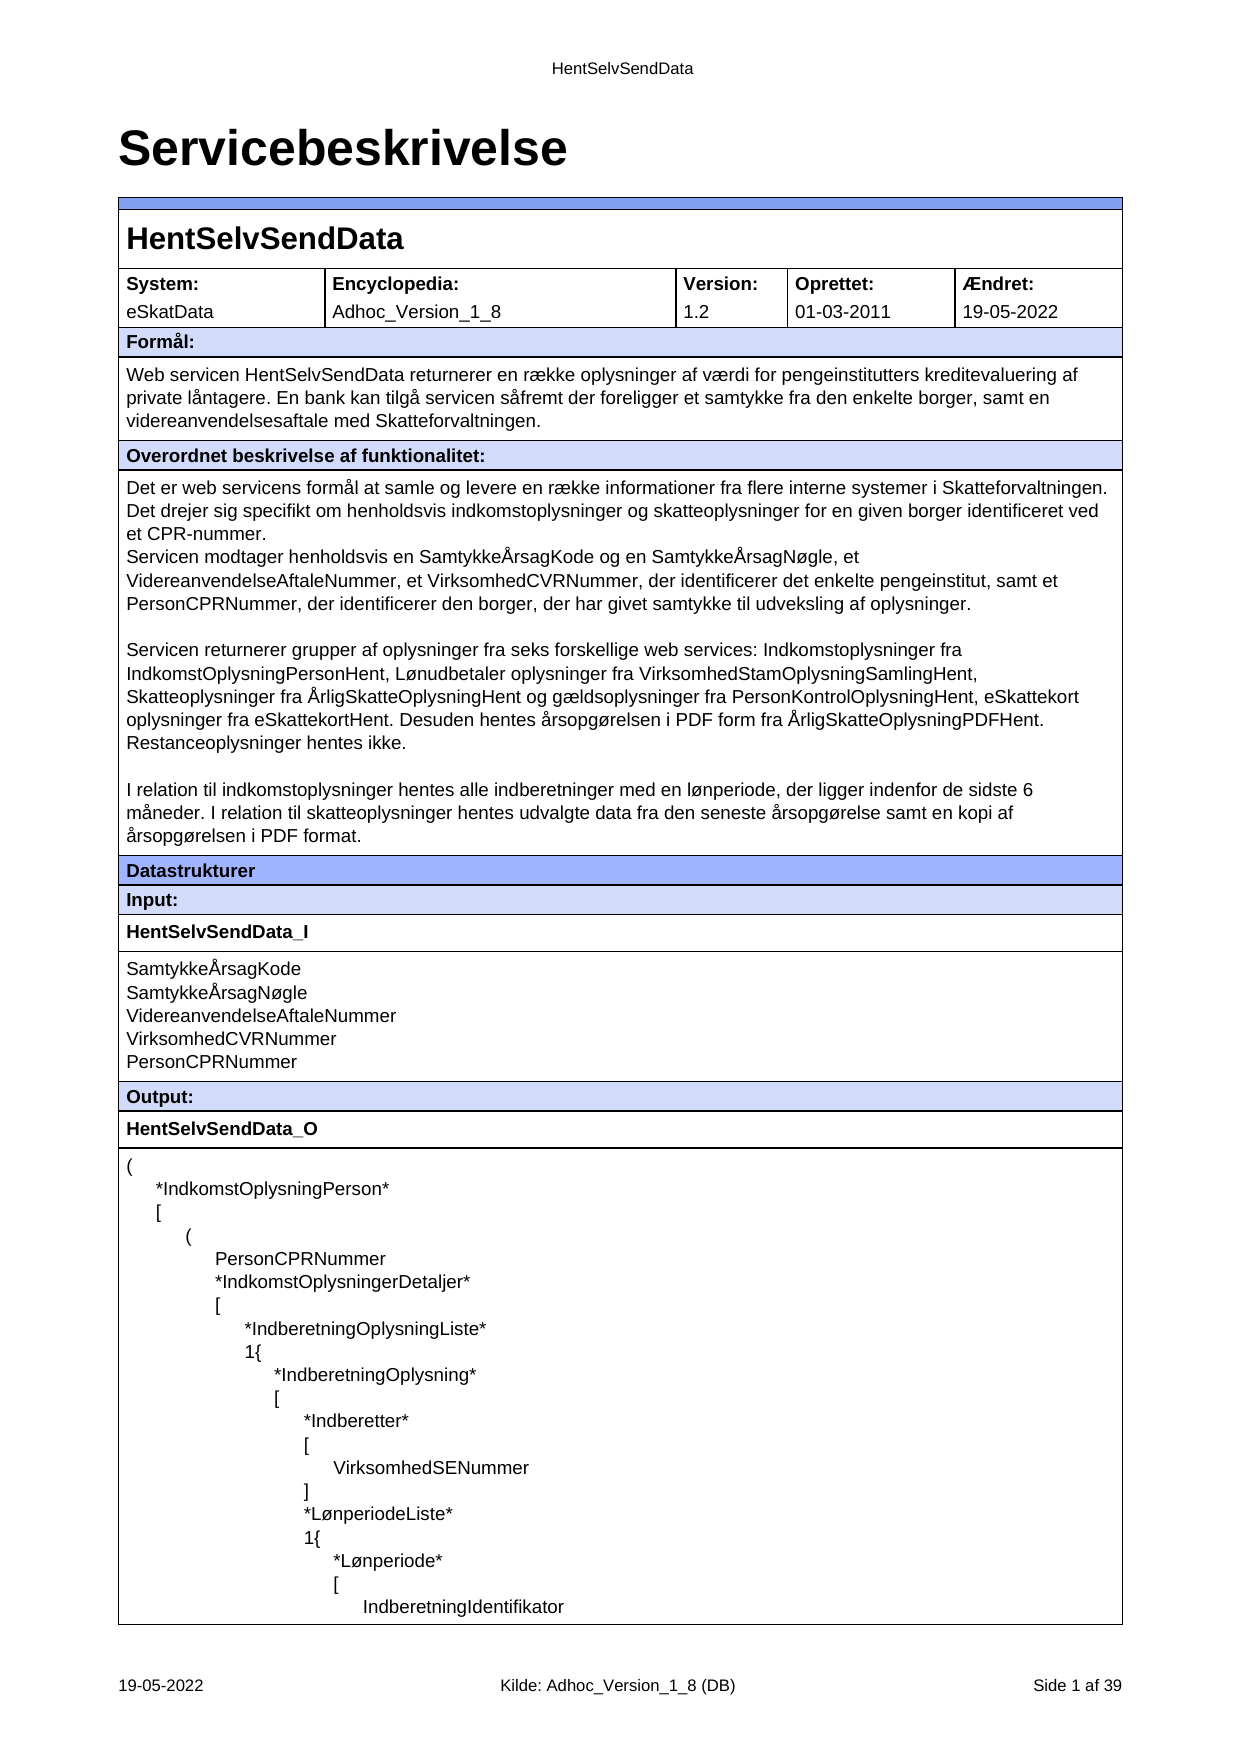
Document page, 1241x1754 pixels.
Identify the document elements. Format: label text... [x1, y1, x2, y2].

table_cell 01-03-2011 [788, 297, 954, 327]
table_cell 19-05-2022 [956, 297, 1122, 327]
table_cell Overordnet beskrivelse af funktionalitet: [119, 441, 1122, 469]
table_cell Formål: [119, 328, 1122, 356]
table_cell SamtykkeÅrsagKode SamtykkeÅrsagNøgle VidereanvendelseAftaleNummer VirksomhedCVRNummer PersonCPRNummer [119, 952, 1122, 1081]
table_cell Encyclopedia: [326, 269, 675, 297]
table_cell Datastrukturer [119, 856, 1122, 884]
title Servicebeskrivelse [118, 118, 1122, 176]
table_cell Adhoc_Version_1_8 [326, 297, 675, 327]
table_cell eSkatData [119, 297, 324, 327]
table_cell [119, 1149, 1122, 1624]
table_cell Det er web servicens formål at samle og levere en række informationer fra flere interne systemer i Skatteforvaltningen. Det drejer sig specifikt om henholdsvis indkomstoplysninger og skatteoplysninger for en given borger identificeret ved et CPR-nummer. Servicen modtager henholdsvis en SamtykkeÅrsagKode og en SamtykkeÅrsagNøgle, et VidereanvendelseAftaleNummer, et VirksomhedCVRNummer, der identificerer det enkelte pengeinstitut, samt et PersonCPRNummer, der identificerer den borger, der har givet samtykke til udveksling af oplysninger. Servicen returnerer grupper af oplysninger fra seks forskellige web services: Indkomstoplysninger fra IndkomstOplysningPersonHent, Lønudbetaler oplysninger fra VirksomhedStamOplysningSamlingHent, Skatteoplysninger fra ÅrligSkatteOplysningHent og gældsoplysninger fra PersonKontrolOplysningHent, eSkattekort oplysninger fra eSkattekortHent. Desuden hentes årsopgørelsen i PDF form fra ÅrligSkatteOplysningPDFHent. Restanceoplysninger hentes ikke. I relation til indkomstoplysninger hentes alle indberetninger med en lønperiode, der ligger indenfor de sidste 6 måneder. I relation til skatteoplysninger hentes udvalgte data fra den seneste årsopgørelse samt en kopi af årsopgørelsen i PDF format. [119, 471, 1122, 855]
table_cell Version: [677, 269, 787, 297]
table_cell HentSelvSendData_O [119, 1112, 1122, 1147]
table_cell HentSelvSendData_I [119, 915, 1122, 951]
table_cell Input: [119, 886, 1122, 914]
table_header [119, 198, 1122, 209]
table_cell HentSelvSendData [119, 210, 1122, 268]
table_cell Ændret: [956, 269, 1122, 297]
table_cell System: [119, 269, 324, 297]
table_cell Output: [119, 1082, 1122, 1110]
table_cell 1.2 [677, 297, 787, 327]
table_cell Oprettet: [788, 269, 954, 297]
table_cell Web servicen HentSelvSendData returnerer en række oplysninger af værdi for pengeinstitutters kreditevaluering af private låntagere. En bank kan tilgå servicen såfremt der foreligger et samtykke fra den enkelte borger, samt en videreanvendelsesaftale med Skatteforvaltningen. [119, 358, 1122, 440]
